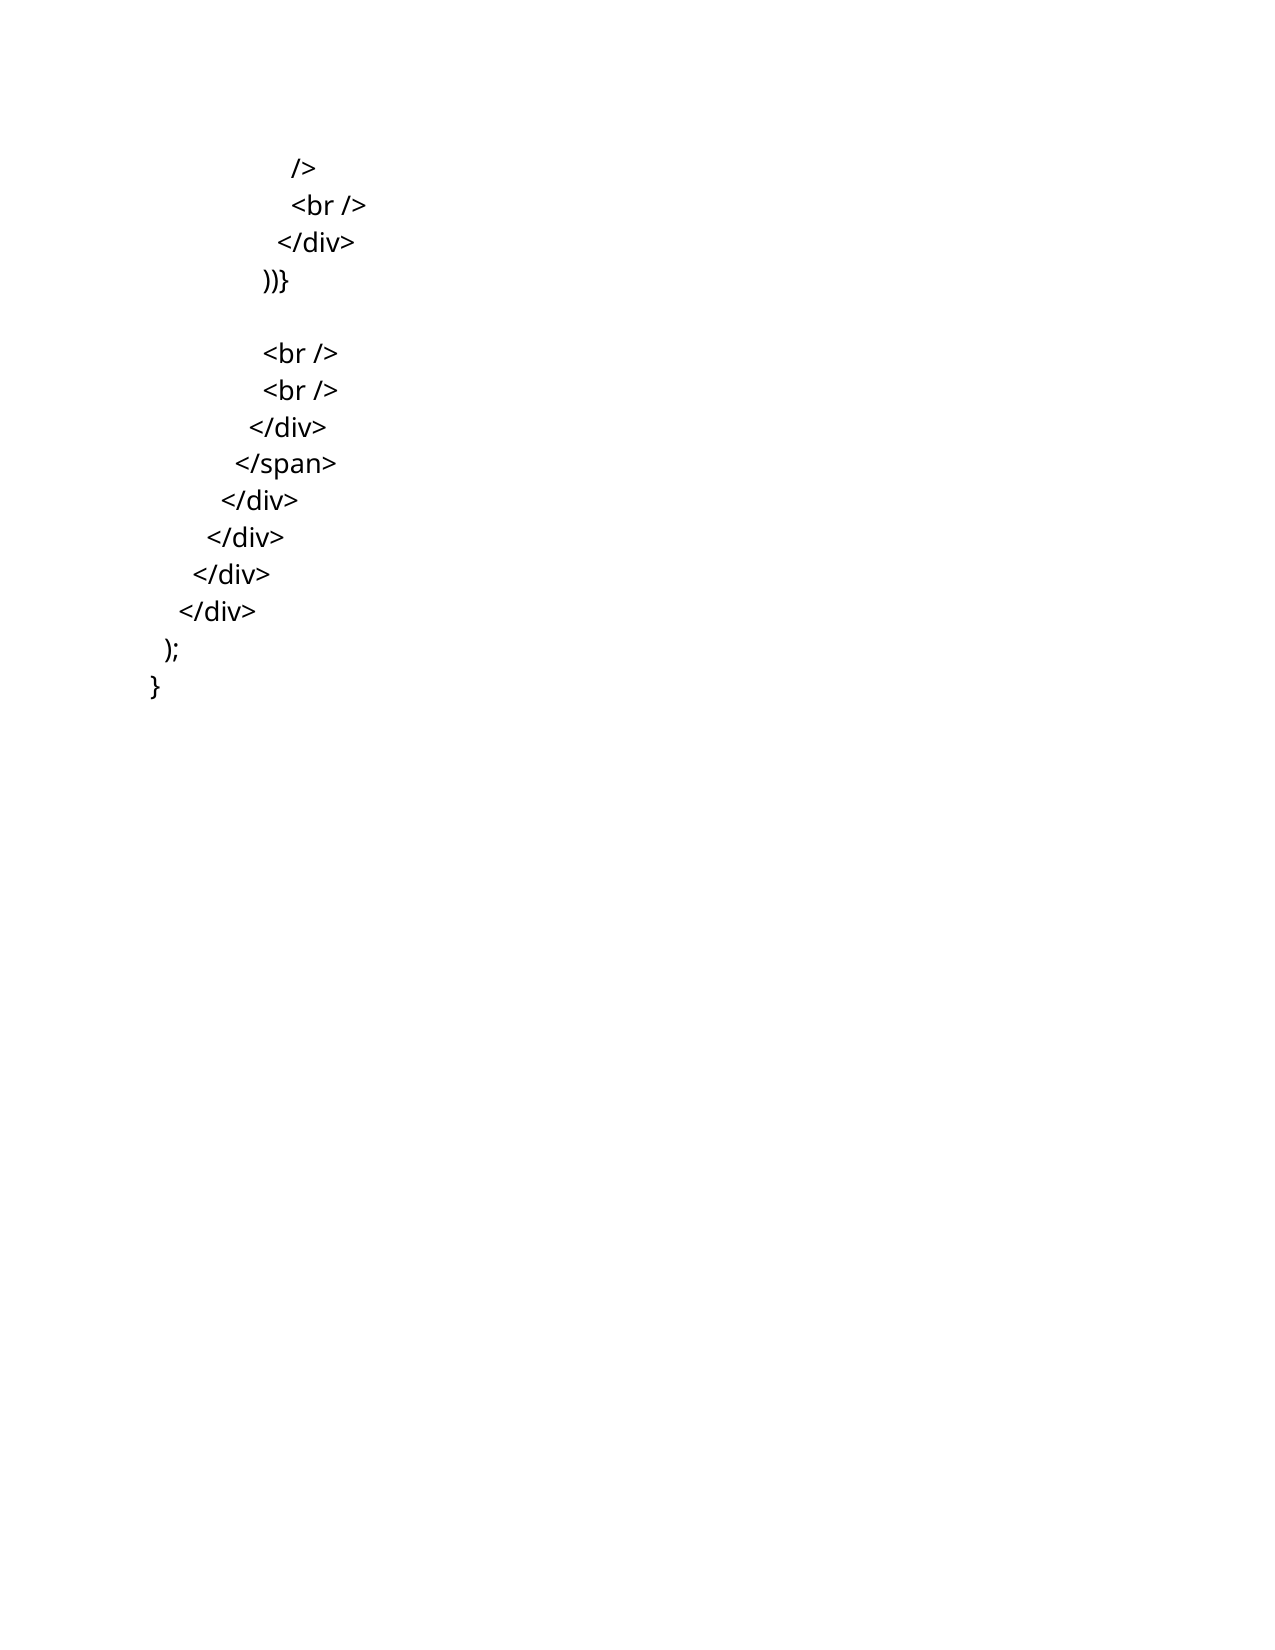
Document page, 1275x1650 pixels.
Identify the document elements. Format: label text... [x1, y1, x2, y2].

text ); [150, 629, 1125, 666]
text ))} [150, 261, 1125, 297]
text </div> [150, 592, 1125, 629]
text } [150, 666, 1125, 703]
text </div> [150, 408, 1125, 445]
text /> [150, 150, 1125, 187]
text <br /> [150, 334, 1125, 371]
text </div> [150, 519, 1125, 556]
text </div> [150, 482, 1125, 519]
text </span> [150, 445, 1125, 482]
text <br /> [150, 187, 1125, 224]
text <br /> [150, 371, 1125, 408]
text </div> [150, 556, 1125, 592]
text </div> [150, 224, 1125, 261]
